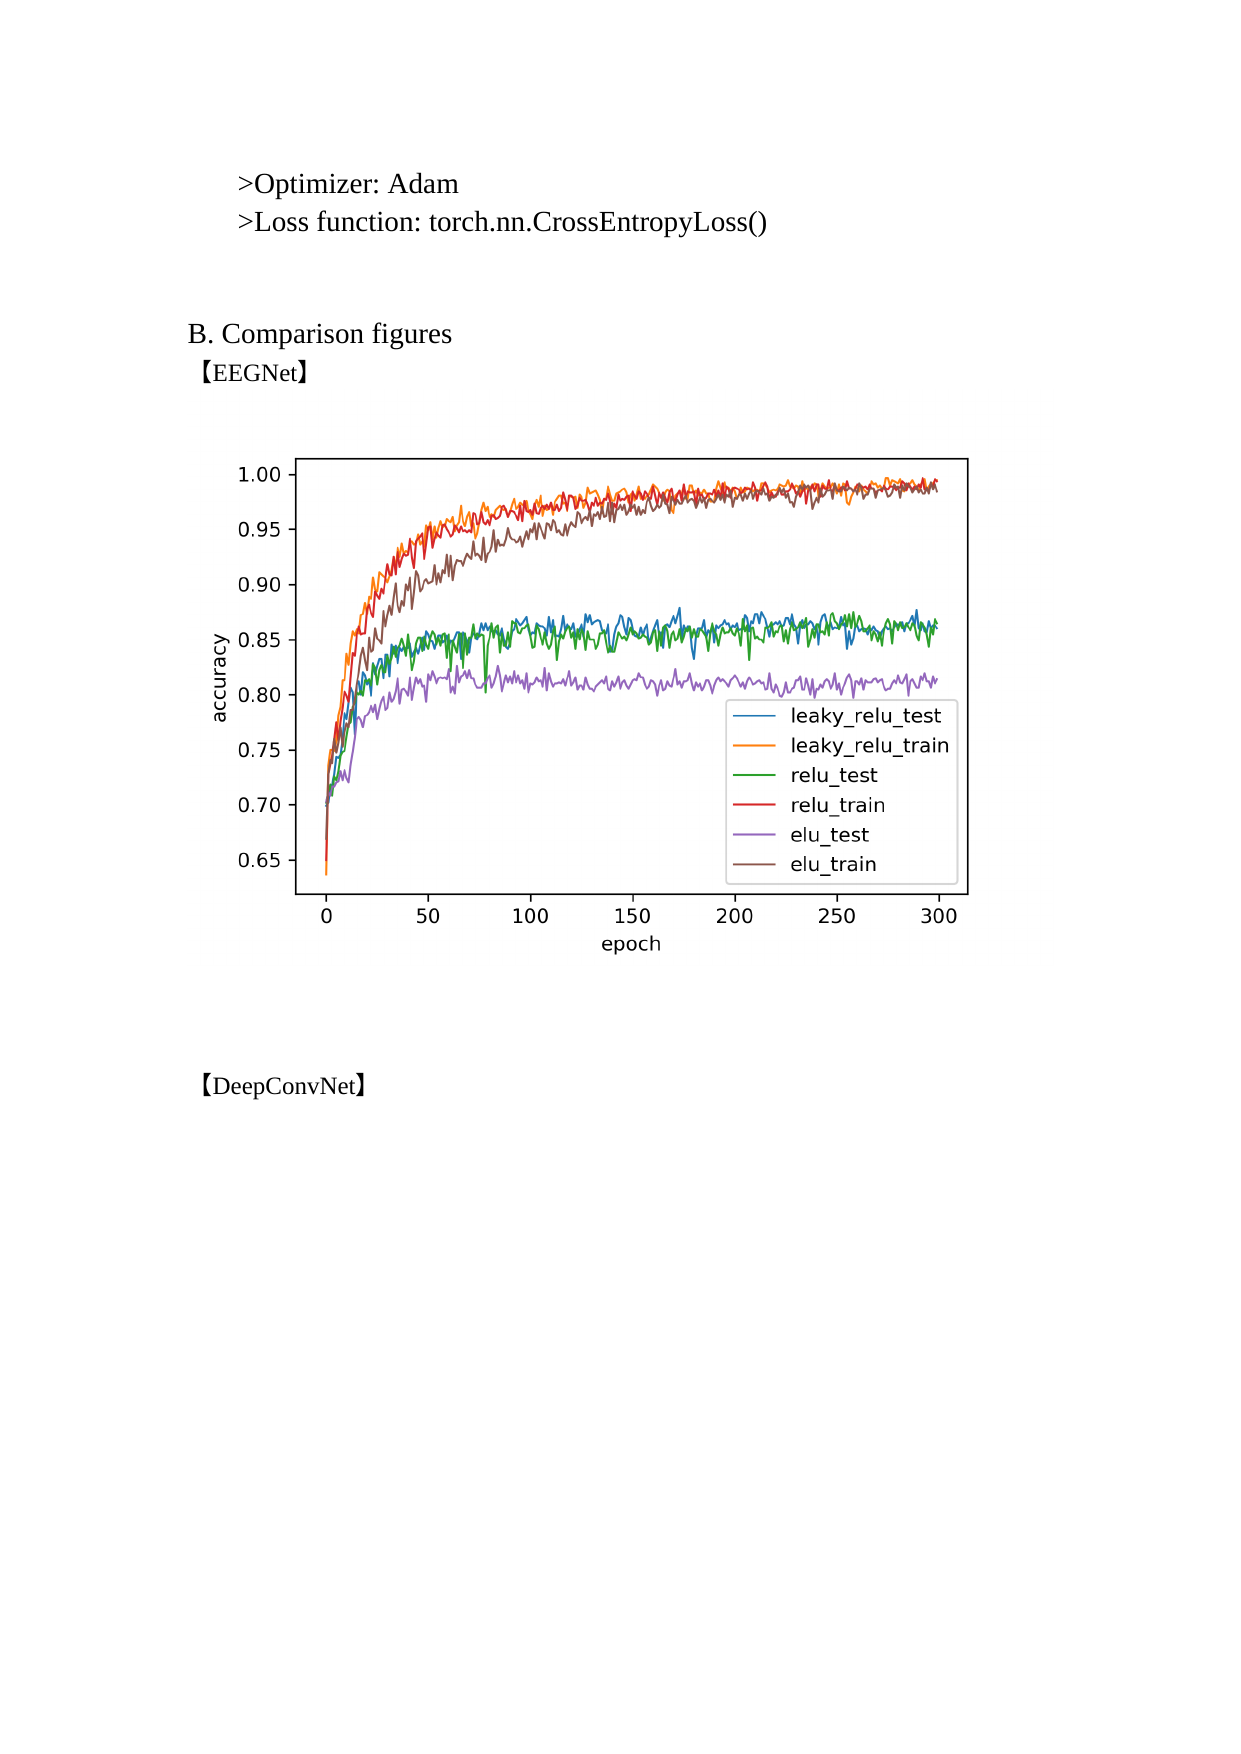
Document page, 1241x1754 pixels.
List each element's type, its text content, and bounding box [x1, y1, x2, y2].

list >Optimizer: Adam [187, 164, 1053, 202]
text 【DeepConvNet】 [187, 1064, 1053, 1102]
picture [187, 389, 1054, 966]
text B. Comparison figures [187, 314, 1053, 352]
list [187, 202, 1053, 239]
text 【EEGNet】 [187, 352, 1053, 389]
